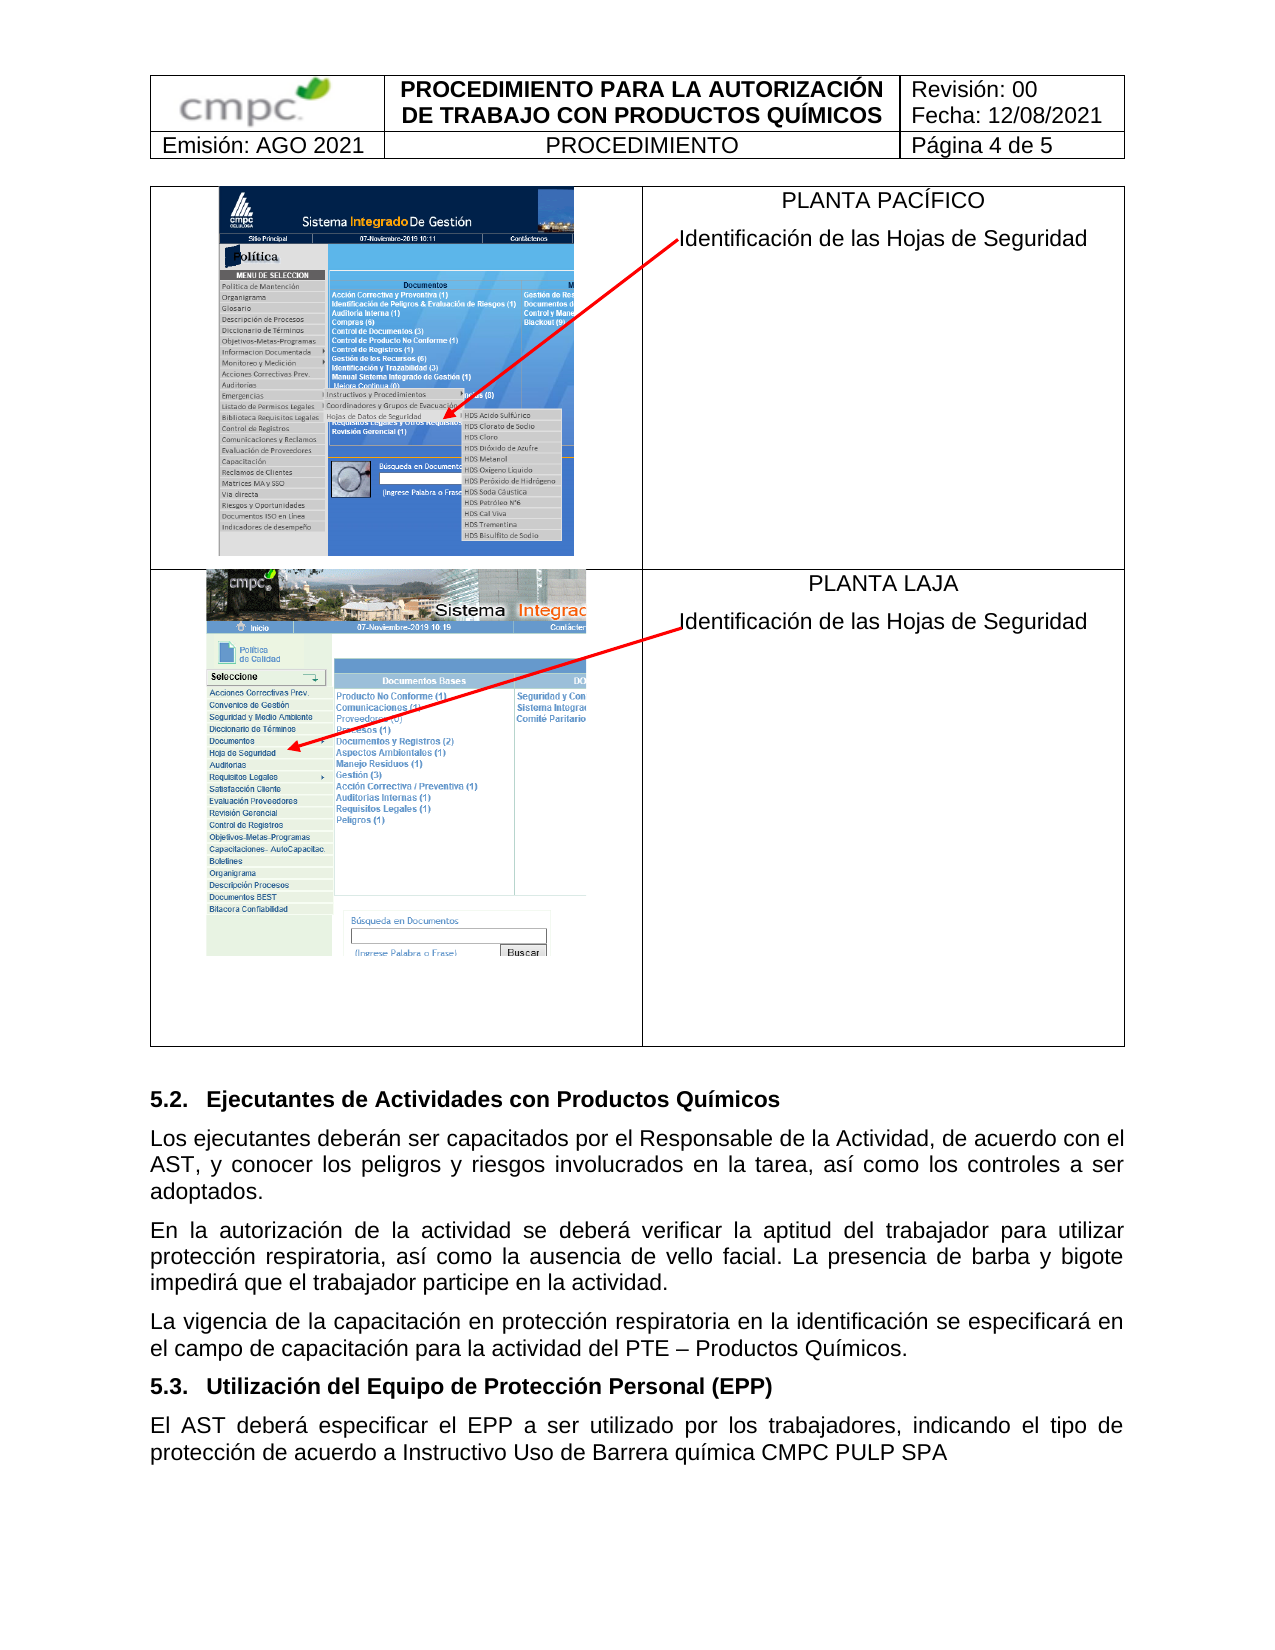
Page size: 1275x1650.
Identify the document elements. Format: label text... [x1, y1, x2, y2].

picture [161, 76, 353, 131]
text La vigencia de la capacitación en protección respiratoria en la identificación se especificará en el campo de capacitación para la actividad del PTE – Productos Químicos. [150, 1308, 1125, 1361]
table_cell PLANTA PACÍFICO Identificación de las Hojas de Seguridad [643, 187, 1124, 568]
table_cell [151, 187, 642, 568]
text En la autorización de la actividad se deberá verificar la aptitud del trabajador para utilizar protección respiratoria, así como la ausencia de vello facial. La presencia de barba y bigote impedirá que el trabajador participe en la actividad. [150, 1217, 1125, 1296]
subtitle 5.2. Ejecutantes de Actividades con Productos Químicos [150, 1086, 1125, 1112]
subtitle 5.3. Utilización del Equipo de Protección Personal (EPP) [150, 1373, 1125, 1400]
text Los ejecutantes deberán ser capacitados por el Responsable de la Actividad, de acuerdo con el AST, y conocer los peligros y riesgos involucrados en la tarea, así como los controles a ser adoptados. [150, 1125, 1125, 1204]
picture [218, 186, 574, 556]
picture [206, 569, 587, 956]
text El AST deberá especificar el EPP a ser utilizado por los trabajadores, indicando el tipo de protección de acuerdo a Instructivo Uso de Barrera química CMPC PULP SPA [150, 1412, 1125, 1465]
table_cell [151, 570, 642, 1046]
table_cell PLANTA LAJA Identificación de las Hojas de Seguridad [643, 570, 1124, 1046]
